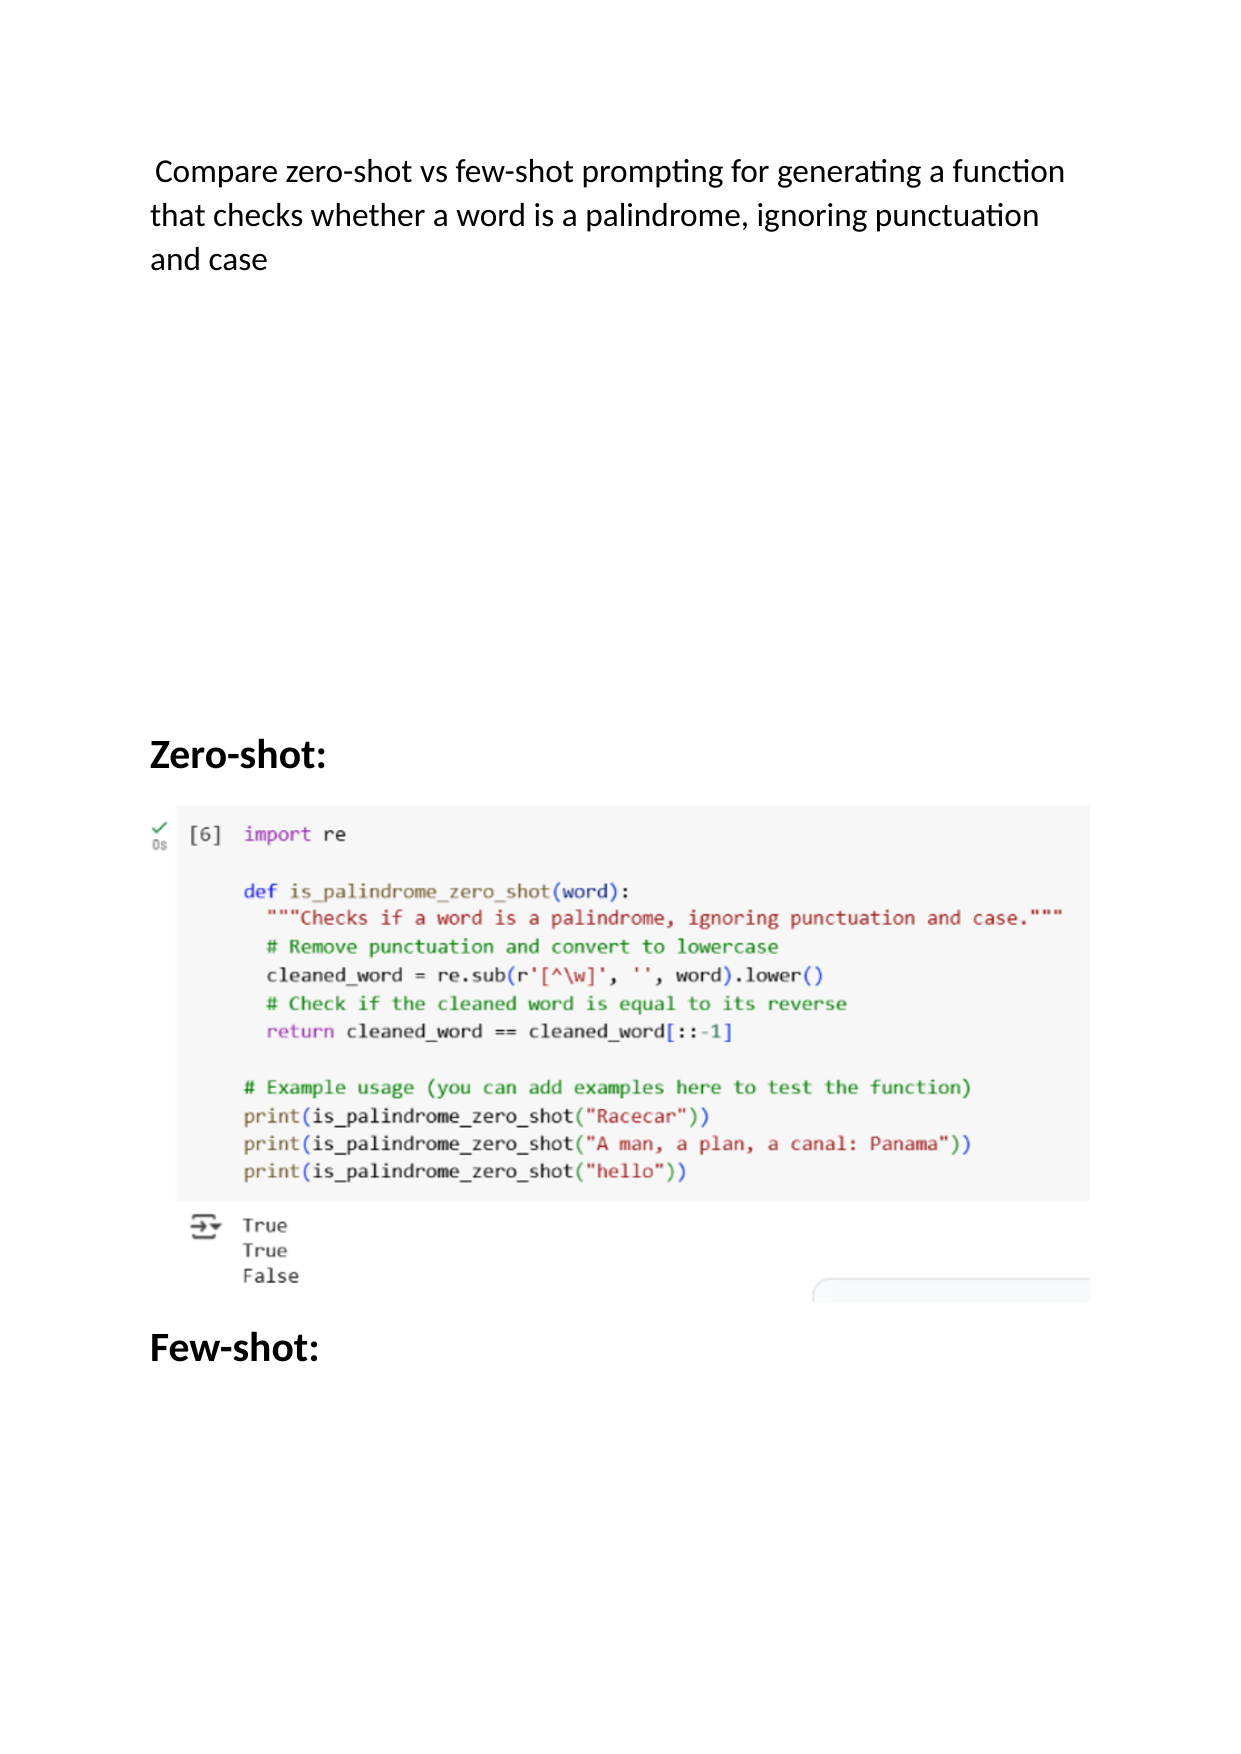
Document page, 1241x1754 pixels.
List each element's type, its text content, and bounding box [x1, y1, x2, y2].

text Compare zero-shot vs few-shot prompting for generating a function that checks whether a word is a palindrome, ignoring punctuation and case [150, 150, 1090, 279]
text Few-shot: [150, 1321, 1090, 1372]
picture [150, 799, 1091, 1302]
text Zero-shot: [150, 728, 1090, 779]
